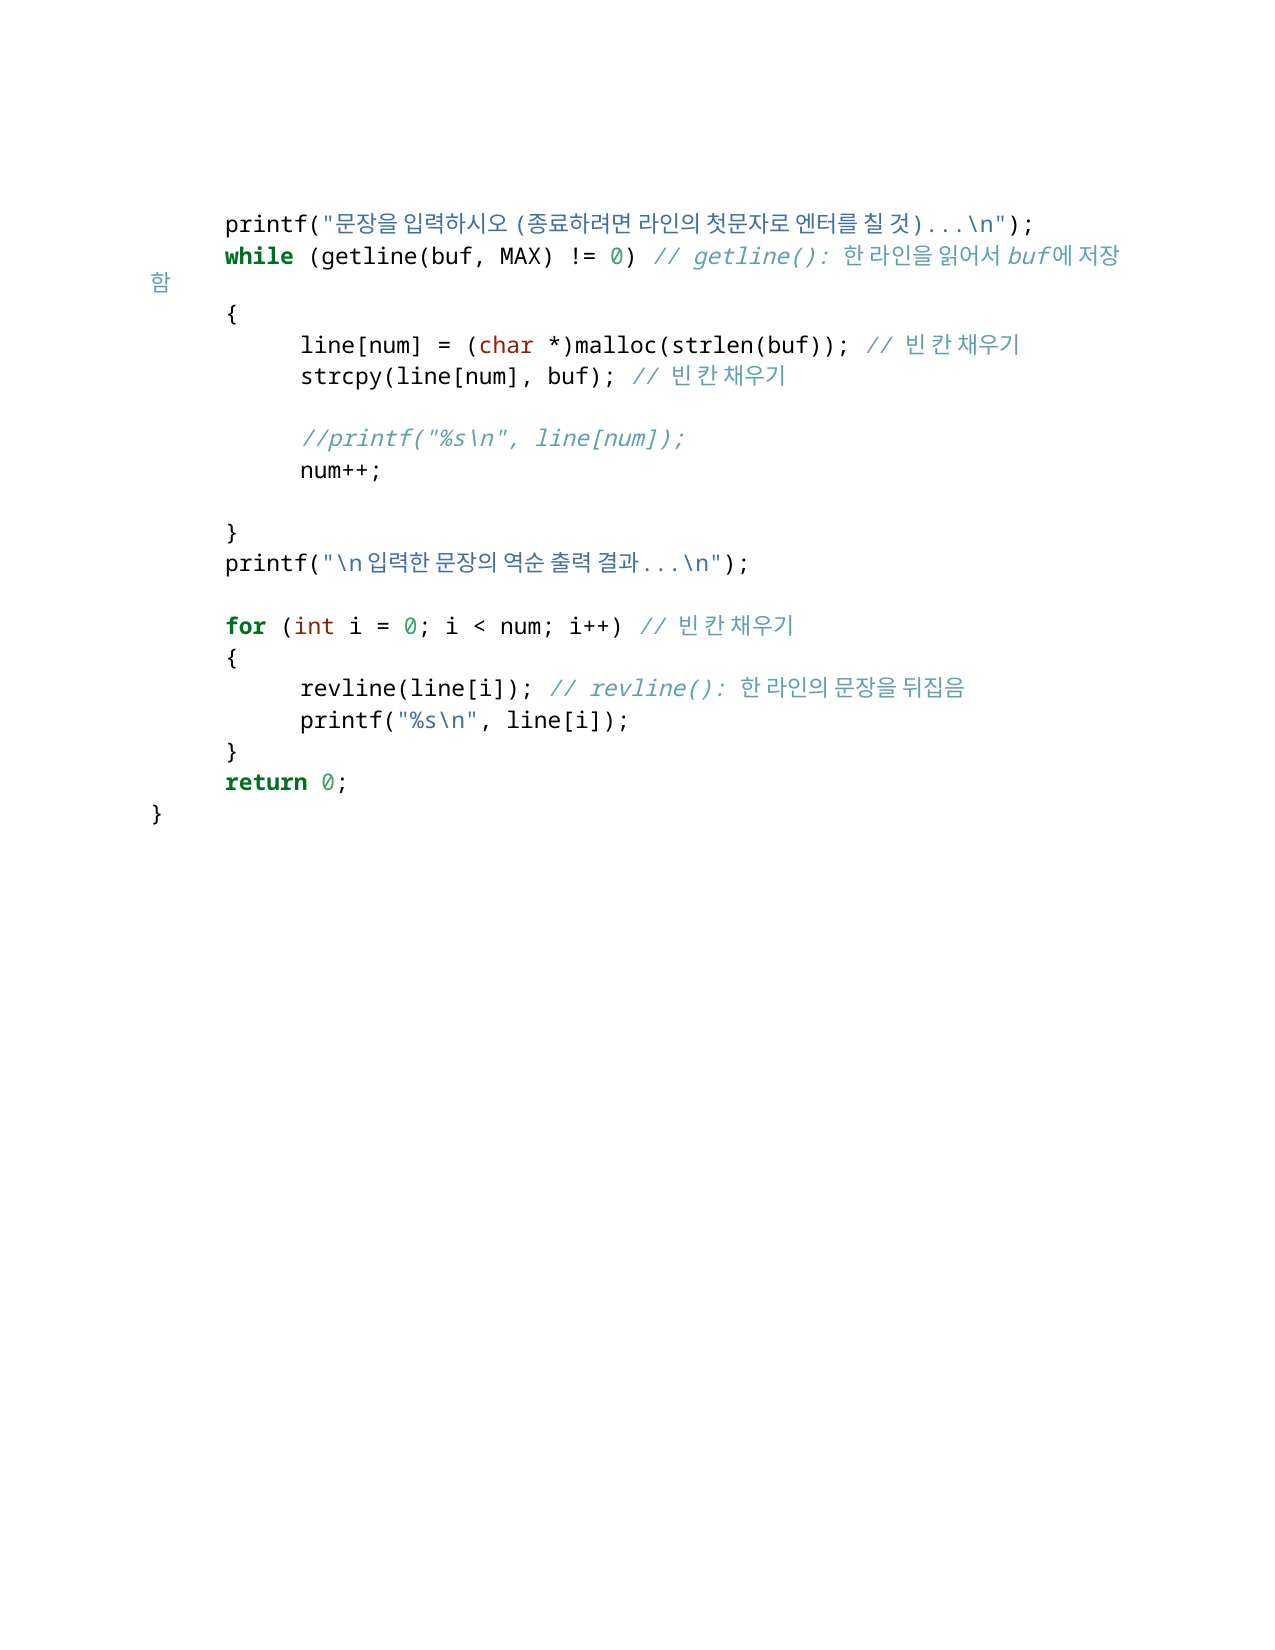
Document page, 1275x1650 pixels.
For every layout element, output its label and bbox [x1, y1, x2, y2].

text [150, 177, 1125, 828]
